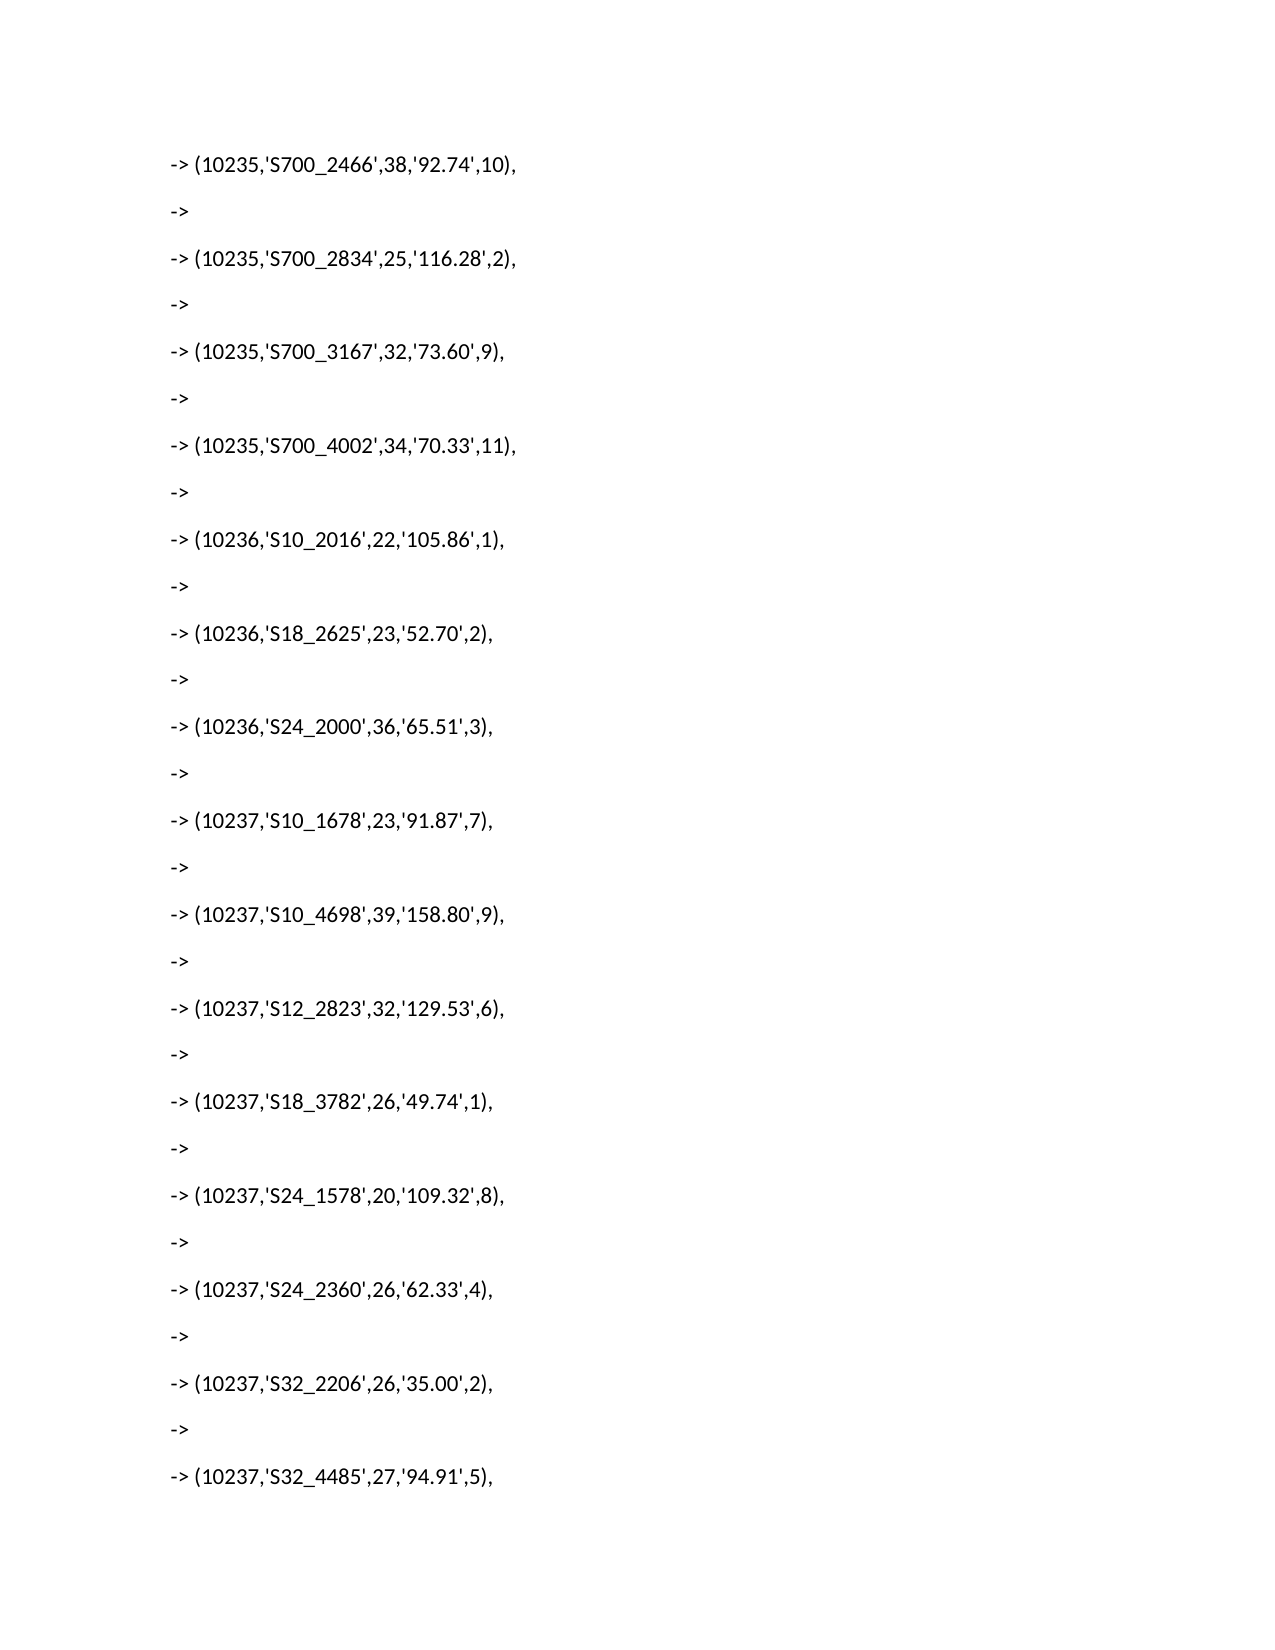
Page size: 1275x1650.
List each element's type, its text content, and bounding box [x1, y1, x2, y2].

text -> [150, 572, 1125, 600]
text -> (10237,'S10_4698',39,'158.80',9), [150, 900, 1125, 928]
text -> [150, 478, 1125, 506]
text -> (10235,'S700_2466',38,'92.74',10), [150, 150, 1125, 178]
text -> [150, 1416, 1125, 1444]
text -> (10236,'S24_2000',36,'65.51',3), [150, 712, 1125, 741]
text -> [150, 291, 1125, 319]
text -> (10237,'S24_1578',20,'109.32',8), [150, 1181, 1125, 1209]
text -> [150, 1228, 1125, 1256]
text -> (10235,'S700_2834',25,'116.28',2), [150, 244, 1125, 272]
text -> [150, 853, 1125, 881]
text -> (10237,'S24_2360',26,'62.33',4), [150, 1275, 1125, 1303]
text -> [150, 666, 1125, 694]
text -> (10237,'S12_2823',32,'129.53',6), [150, 994, 1125, 1022]
text -> [150, 947, 1125, 975]
text -> (10237,'S32_2206',26,'35.00',2), [150, 1369, 1125, 1397]
text -> [150, 1322, 1125, 1350]
text -> [150, 759, 1125, 787]
text -> (10237,'S10_1678',23,'91.87',7), [150, 806, 1125, 834]
text -> [150, 1041, 1125, 1069]
text -> [150, 197, 1125, 225]
text -> (10237,'S32_4485',27,'94.91',5), [150, 1462, 1125, 1491]
text -> (10235,'S700_4002',34,'70.33',11), [150, 431, 1125, 459]
text -> (10237,'S18_3782',26,'49.74',1), [150, 1087, 1125, 1116]
text -> (10236,'S18_2625',23,'52.70',2), [150, 619, 1125, 647]
text -> [150, 384, 1125, 412]
text -> (10235,'S700_3167',32,'73.60',9), [150, 337, 1125, 366]
text -> [150, 1134, 1125, 1162]
text -> (10236,'S10_2016',22,'105.86',1), [150, 525, 1125, 553]
